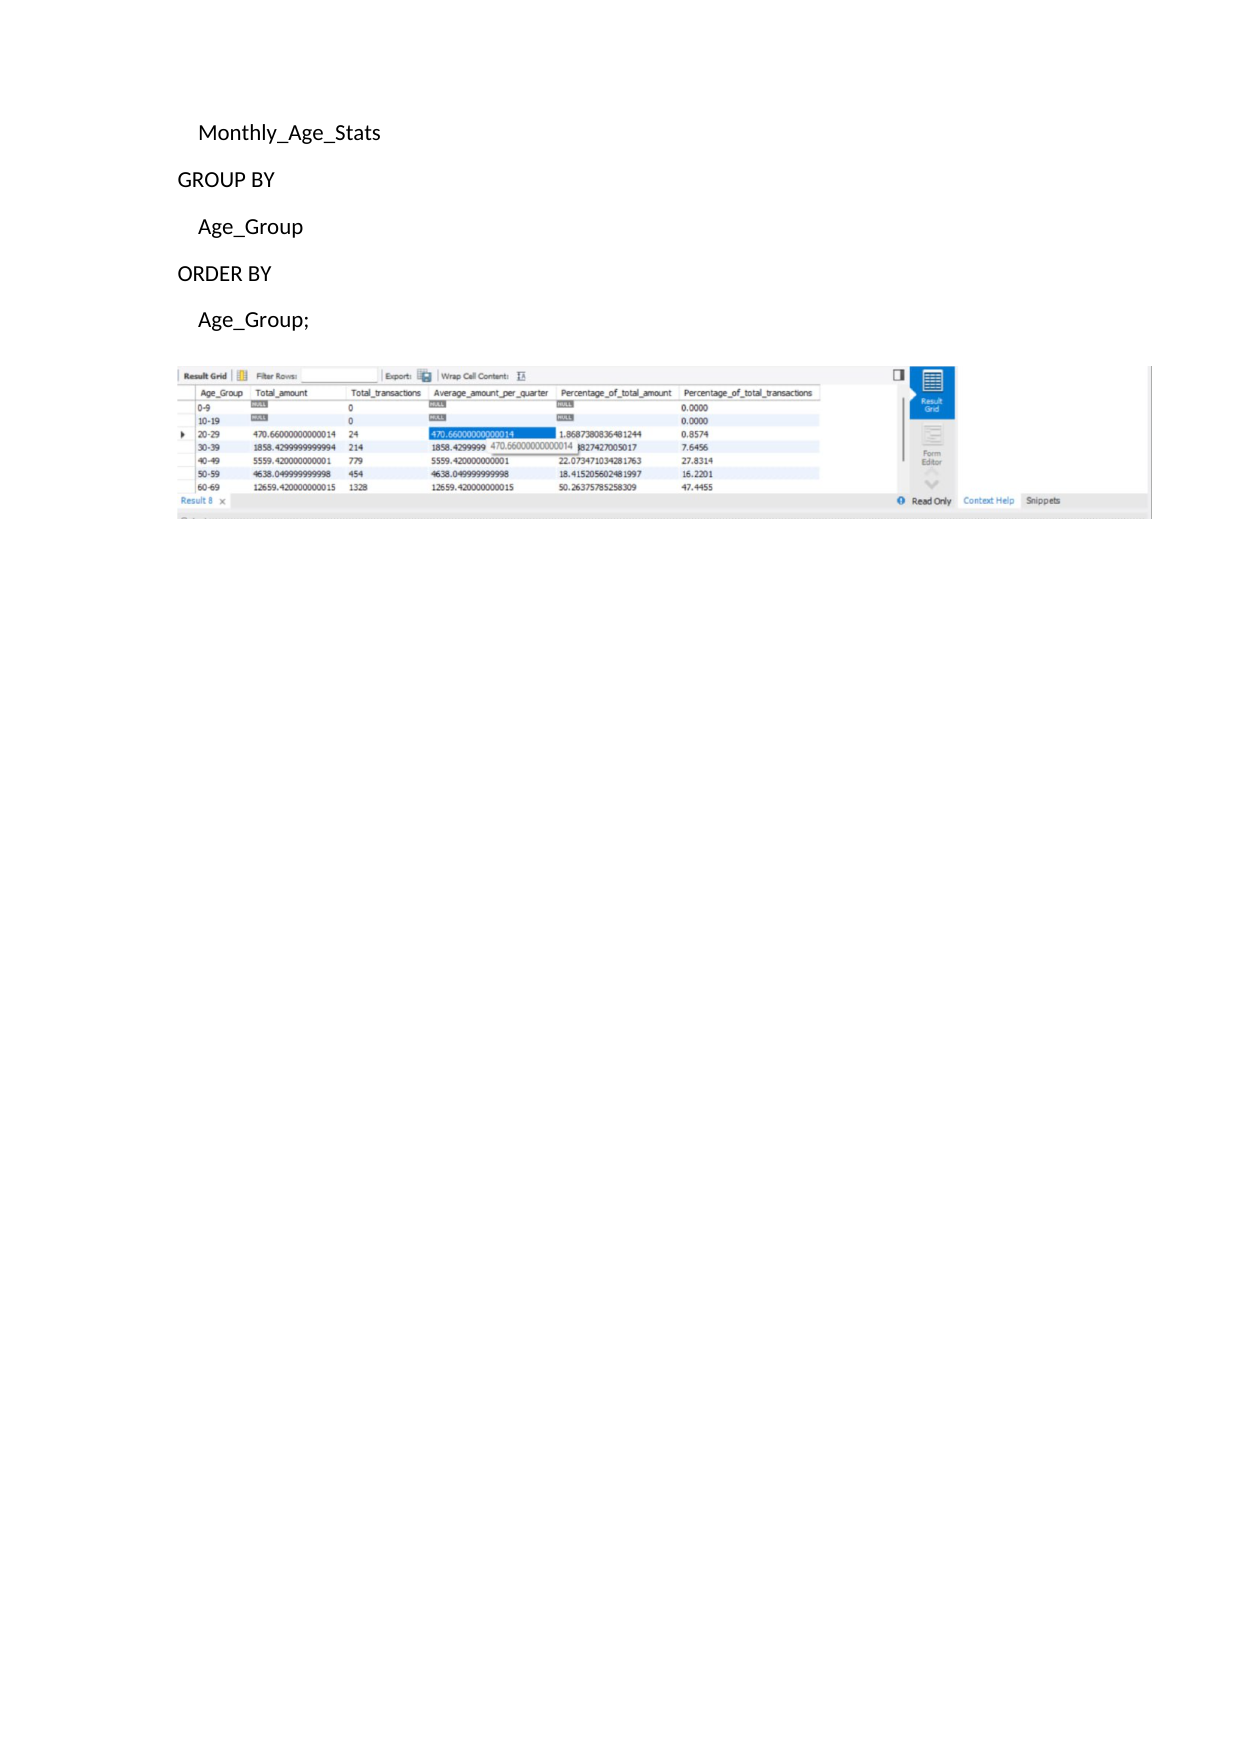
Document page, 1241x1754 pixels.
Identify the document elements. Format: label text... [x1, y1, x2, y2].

picture [177, 366, 1152, 519]
text GROUP BY [177, 165, 1152, 193]
text Age_Group [177, 212, 1152, 240]
text Age_Group; [177, 306, 1152, 366]
text ORDER BY [177, 259, 1152, 287]
text Monthly_Age_Stats [177, 118, 1152, 146]
